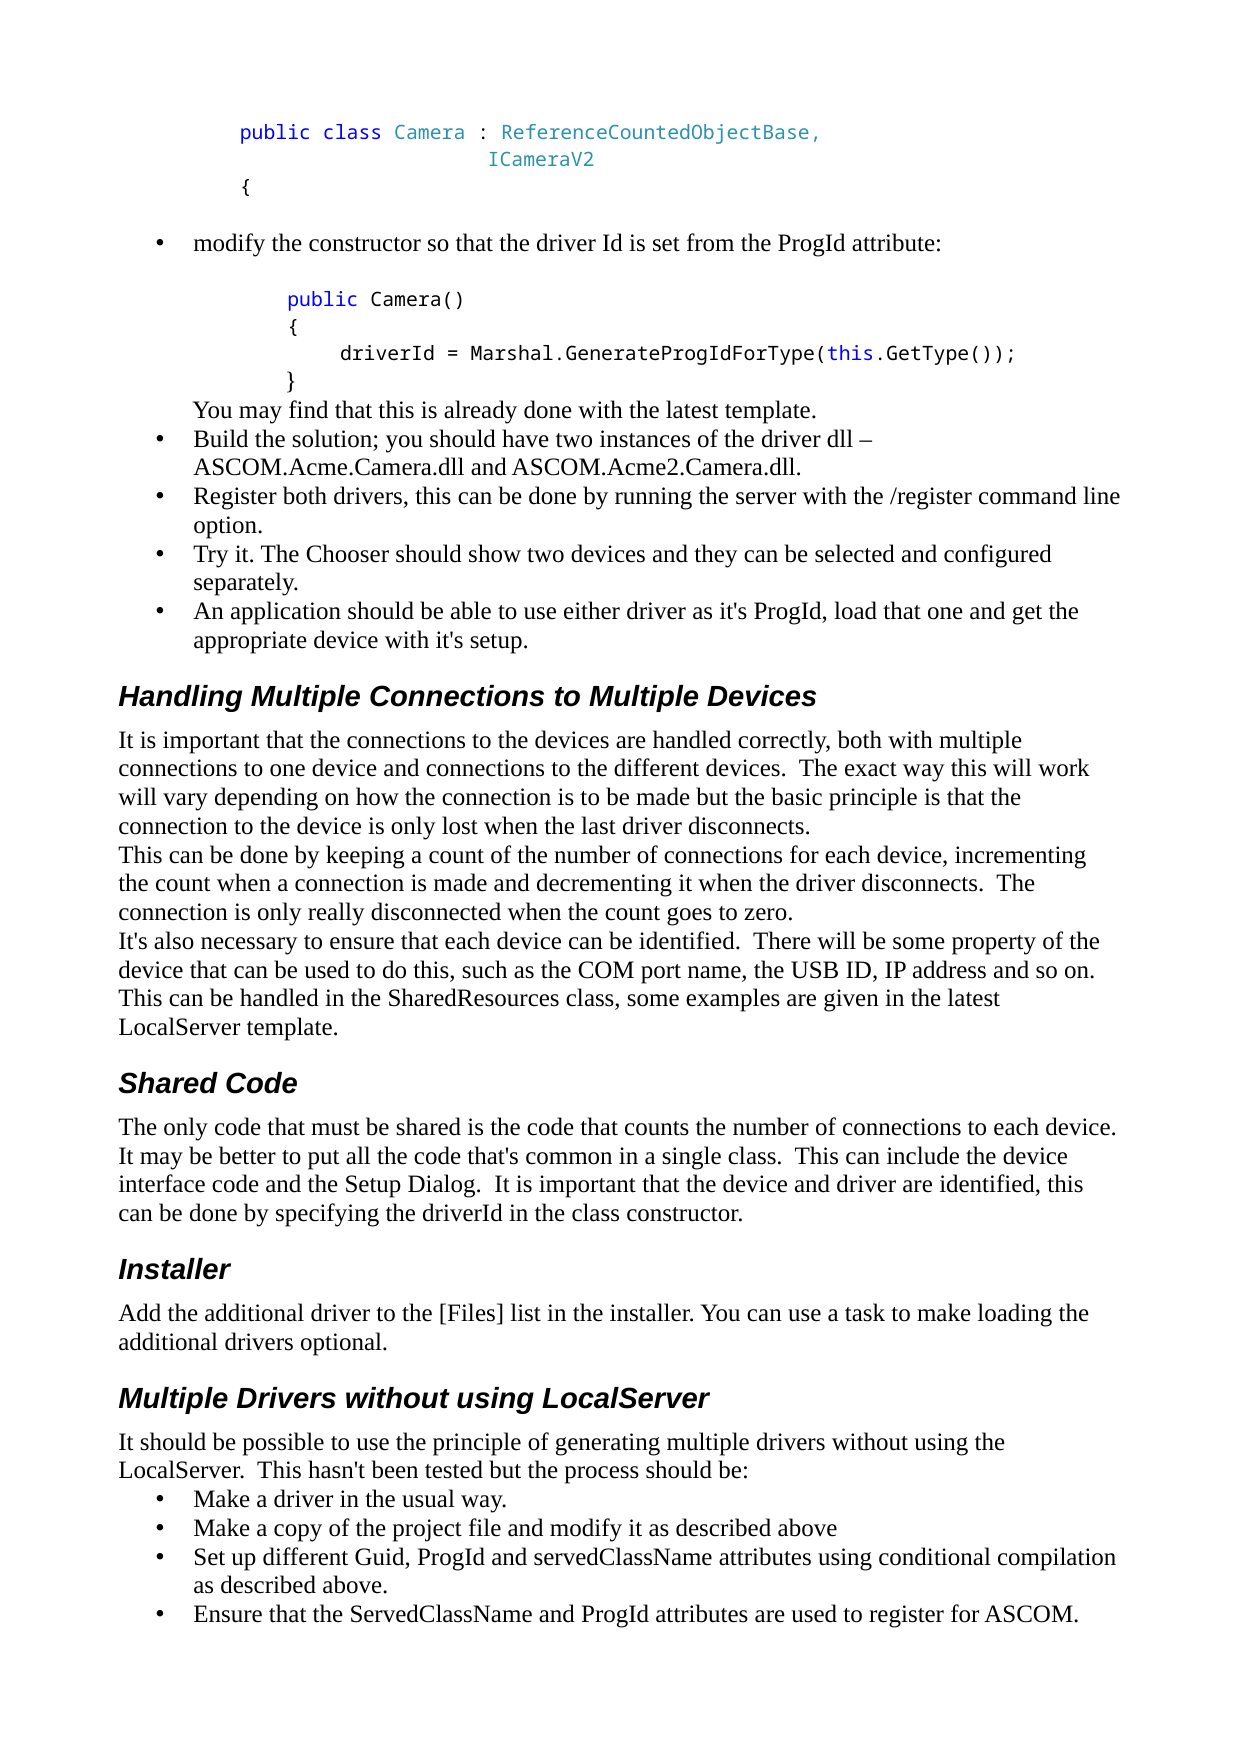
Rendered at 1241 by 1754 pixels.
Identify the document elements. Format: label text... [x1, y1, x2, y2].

list Set up different Guid, ProgId and servedClassName attributes using conditional compilation as described above. [156, 1542, 1122, 1599]
text driverId = Marshal.GenerateProgIdForType(this.GetType()); [192, 339, 1122, 366]
list Ensure that the ServedClassName and ProgId attributes are used to register for ASCOM. [156, 1599, 1122, 1628]
list Register both drivers, this can be done by running the server with the /register command line option. [156, 481, 1122, 539]
text You may find that this is already done with the latest template. [192, 395, 1122, 424]
list Make a driver in the usual way. [156, 1484, 1122, 1513]
text public class Camera : ReferenceCountedObjectBase, [192, 118, 1122, 145]
text { [192, 312, 1122, 339]
subtitle Shared Code [118, 1066, 1122, 1099]
text ICameraV2 [192, 145, 1122, 172]
list An application should be able to use either driver as it's ProgId, load that one and get the appropriate device with it's setup. [156, 596, 1122, 654]
text public Camera() [192, 285, 1122, 312]
subtitle Multiple Drivers without using LocalServer [118, 1381, 1122, 1414]
list Try it. The Chooser should show two devices and they can be selected and configured separately. [156, 539, 1122, 596]
list modify the constructor so that the driver Id is set from the ProgId attribute: [156, 228, 1122, 257]
text } [266, 366, 1122, 395]
text This can be handled in the SharedResources class, some examples are given in the latest LocalServer template. [118, 983, 1122, 1041]
text This can be done by keeping a count of the number of connections for each device, incrementing the count when a connection is made and decrementing it when the driver disconnects. The connection is only really disconnected when the count goes to zero. [118, 840, 1122, 926]
text It should be possible to use the principle of generating multiple drivers without using the LocalServer. This hasn't been tested but the process should be: [118, 1427, 1122, 1484]
list Make a copy of the project file and modify it as described above [156, 1513, 1122, 1542]
text It is important that the connections to the devices are handled correctly, both with multiple connections to one device and connections to the different devices. The exact way this will work will vary depending on how the connection is to be made but the basic principle is that the connection to the device is only lost when the last driver disconnects. [118, 725, 1122, 840]
text The only code that must be shared is the code that counts the number of connections to each device. It may be better to put all the code that's common in a single class. This can include the device interface code and the Setup Dialog. It is important that the device and driver are identified, this can be done by specifying the driverId in the class constructor. [118, 1112, 1122, 1227]
text Add the additional driver to the [Files] list in the installer. You can use a task to make loading the additional drivers optional. [118, 1298, 1122, 1356]
text It's also necessary to ensure that each device can be identified. There will be some property of the device that can be used to do this, such as the COM port name, the USB ID, IP address and so on. [118, 926, 1122, 983]
list Build the solution; you should have two instances of the driver dll – ASCOM.Acme.Camera.dll and ASCOM.Acme2.Camera.dll. [156, 424, 1122, 481]
subtitle Handling Multiple Connections to Multiple Devices [118, 679, 1122, 712]
text { [192, 172, 1122, 199]
subtitle Installer [118, 1252, 1122, 1286]
